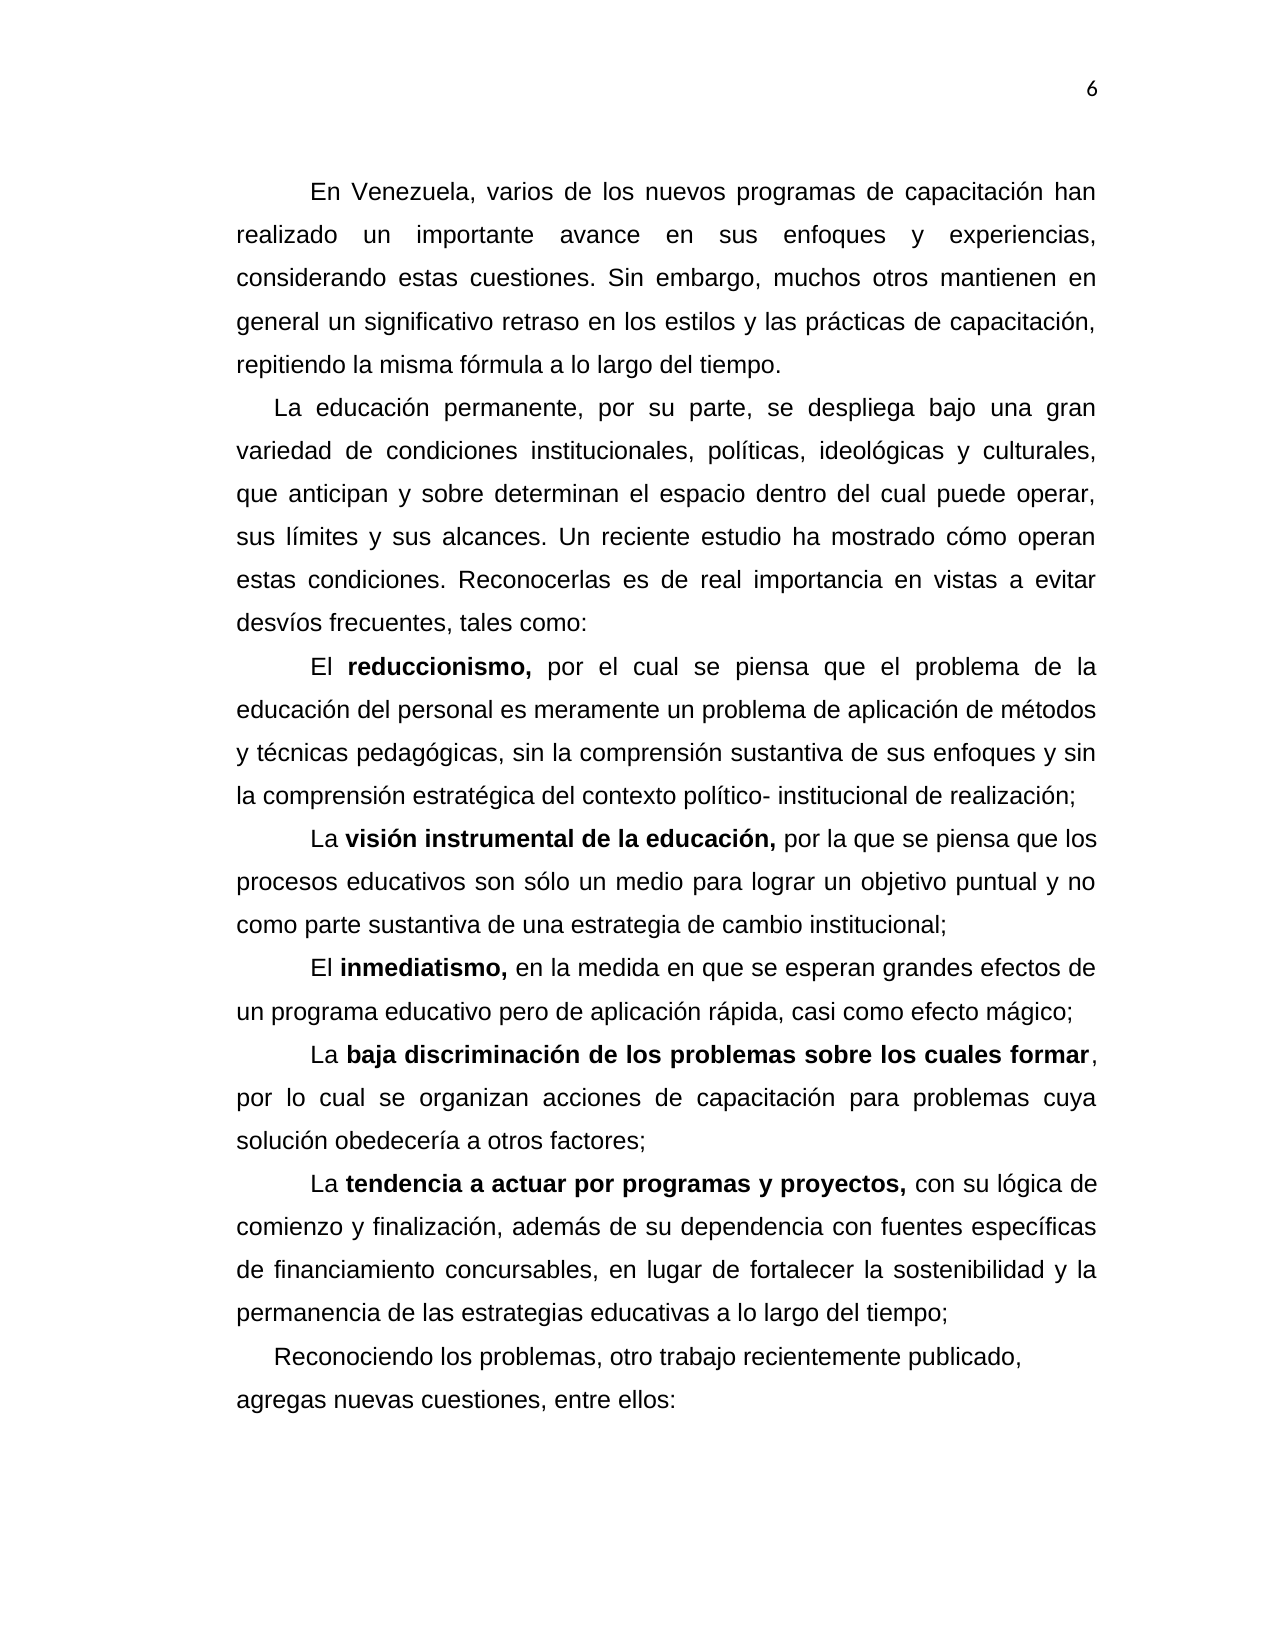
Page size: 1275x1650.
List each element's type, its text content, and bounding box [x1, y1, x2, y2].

text El reduccionismo, por el cual se piensa que el problema de la educación del personal es meramente un problema de aplicación de métodos y técnicas pedagógicas, sin la comprensión sustantiva de sus enfoques y sin la comprensión estratégica del contexto político- institucional de realización; [236, 652, 1098, 810]
text La tendencia a actuar por programas y proyectos, con su lógica de comienzo y finalización, además de su dependencia con fuentes específicas de financiamiento concursables, en lugar de fortalecer la sostenibilidad y la permanencia de las estrategias educativas a lo largo del tiempo; [236, 1169, 1098, 1327]
text El inmediatismo, en la medida en que se esperan grandes efectos de un programa educativo pero de aplicación rápida, casi como efecto mágico; [236, 953, 1098, 1025]
text La educación permanente, por su parte, se despliega bajo una gran variedad de condiciones institucionales, políticas, ideológicas y culturales, que anticipan y sobre determinan el espacio dentro del cual puede operar, sus límites y sus alcances. Un reciente estudio ha mostrado cómo operan estas condiciones. Reconocerlas es de real importancia en vistas a evitar desvíos frecuentes, tales como: [236, 393, 1098, 637]
text En Venezuela, varios de los nuevos programas de capacitación han realizado un importante avance en sus enfoques y experiencias, considerando estas cuestiones. Sin embargo, muchos otros mantienen en general un significativo retraso en los estilos y las prácticas de capacitación, repitiendo la misma fórmula a lo largo del tiempo. [236, 177, 1098, 378]
text La visión instrumental de la educación, por la que se piensa que los procesos educativos son sólo un medio para lograr un objetivo puntual y no como parte sustantiva de una estrategia de cambio institucional; [236, 824, 1098, 939]
text Reconociendo los problemas, otro trabajo recientemente publicado, agregas nuevas cuestiones, entre ellos: [236, 1342, 1098, 1413]
text La baja discriminación de los problemas sobre los cuales formar, por lo cual se organizan acciones de capacitación para problemas cuya solución obedecería a otros factores; [236, 1040, 1098, 1155]
